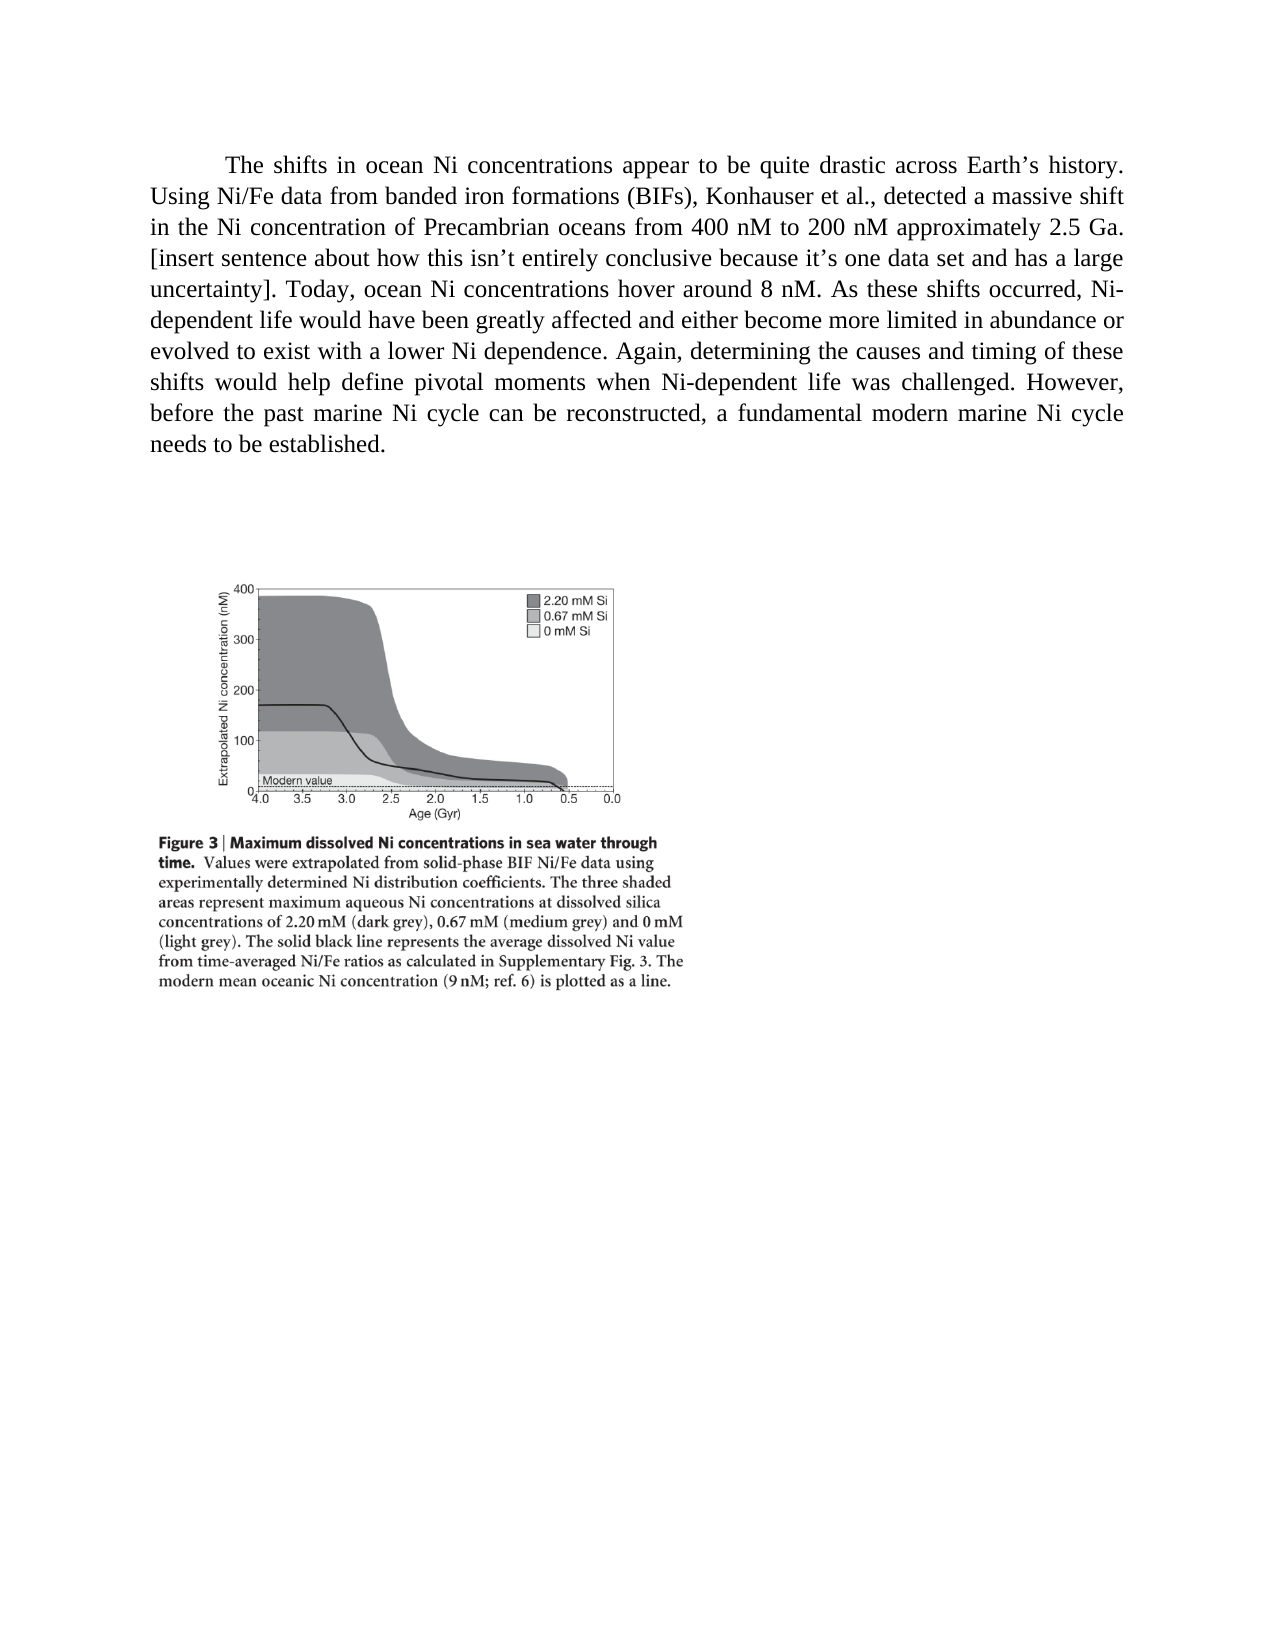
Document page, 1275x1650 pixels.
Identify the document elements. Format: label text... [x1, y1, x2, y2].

text The shifts in ocean Ni concentrations appear to be quite drastic across Earth’s history. Using Ni/Fe data from banded iron formations (BIFs), Konhauser et al., detected a massive shift in the Ni concentration of Precambrian oceans from 400 nM to 200 nM approximately 2.5 Ga. [insert sentence about how this isn’t entirely conclusive because it’s one data set and has a large uncertainty]. Today, ocean Ni concentrations hover around 8 nM. As these shifts occurred, Ni-dependent life would have been greatly affected and either become more limited in abundance or evolved to exist with a lower Ni dependence. Again, determining the causes and timing of these shifts would help define pivotal moments when Ni-dependent life was challenged. However, before the past marine Ni cycle can be reconstructed, a fundamental modern marine Ni cycle needs to be established. [150, 150, 1125, 458]
picture [150, 572, 689, 996]
